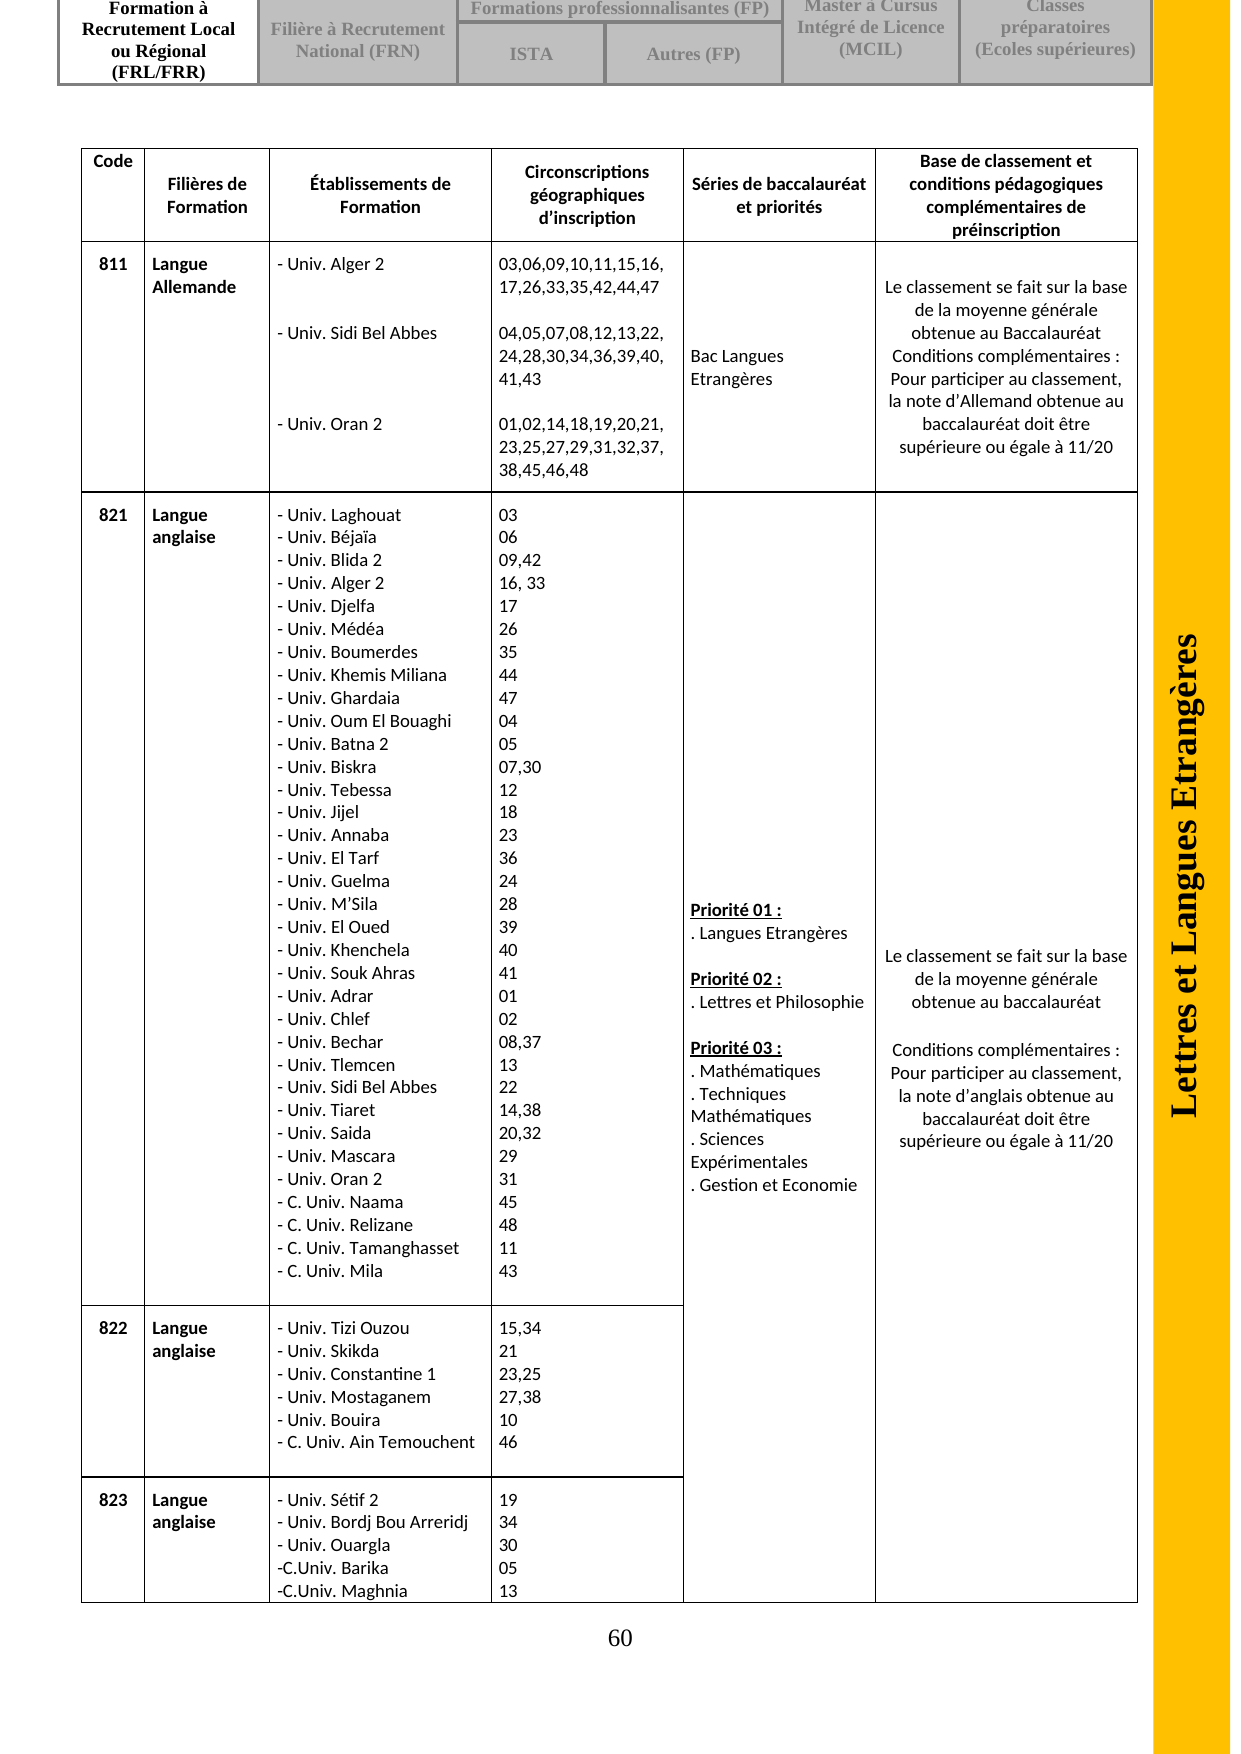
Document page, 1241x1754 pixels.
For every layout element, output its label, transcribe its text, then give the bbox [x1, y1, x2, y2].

table_header Établissements de Formation [270, 149, 491, 241]
table_cell 822 [82, 1306, 144, 1476]
table_cell 811 [82, 242, 144, 491]
table_header Circonscriptions géographiques d’inscription [492, 149, 683, 241]
table_cell Langue anglaise [145, 1478, 269, 1602]
table_cell Langue anglaise [145, 493, 269, 1305]
table_header Séries de baccalauréat et priorités [684, 149, 875, 241]
table_cell Le classement se fait sur la base de la moyenne générale obtenue au baccalauréat Conditions complémentaires : Pour participer au classement, la note d’anglais obtenue au baccalauréat doit être supérieure ou égale à 11/20 [876, 493, 1137, 1602]
table_header Code [82, 149, 144, 241]
table_cell 03 06 09,42 16, 33 17 26 35 44 47 04 05 07,30 12 18 23 36 24 28 39 40 41 01 02 08,37 13 22 14,38 20,32 29 31 45 48 11 43 [492, 493, 683, 1305]
table_cell Langue Allemande [145, 242, 269, 491]
table_cell Langue anglaise [145, 1306, 269, 1476]
table_cell - Univ. Alger 2 - Univ. Sidi Bel Abbes - Univ. Oran 2 [270, 242, 491, 491]
table_cell Le classement se fait sur la base de la moyenne générale obtenue au Baccalauréat Conditions complémentaires : Pour participer au classement, la note d’Allemand obtenue au baccalauréat doit être supérieure ou égale à 11/20 [876, 242, 1137, 491]
table_cell 15,34 21 23,25 27,38 10 46 [492, 1306, 683, 1476]
table_header Filières de Formation [145, 149, 269, 241]
table_header Base de classement et conditions pédagogiques complémentaires de préinscription [876, 149, 1137, 241]
table_cell 821 [82, 493, 144, 1305]
table_cell - Univ. Tizi Ouzou - Univ. Skikda - Univ. Constantine 1 - Univ. Mostaganem - Univ. Bouira - C. Univ. Ain Temouchent [270, 1306, 491, 1476]
table_cell - Univ. Sétif 2 - Univ. Bordj Bou Arreridj - Univ. Ouargla -C.Univ. Barika -C.Univ. Maghnia [270, 1478, 491, 1602]
table_cell 19 34 30 05 13 [492, 1478, 683, 1602]
table_cell 823 [82, 1478, 144, 1602]
table_cell 03,06,09,10,11,15,16, 17,26,33,35,42,44,47 04,05,07,08,12,13,22, 24,28,30,34,36,39,40, 41,43 01,02,14,18,19,20,21, 23,25,27,29,31,32,37, 38,45,46,48 [492, 242, 683, 491]
table_cell - Univ. Laghouat - Univ. Béjaïa - Univ. Blida 2 - Univ. Alger 2 - Univ. Djelfa - Univ. Médéa - Univ. Boumerdes - Univ. Khemis Miliana - Univ. Ghardaia - Univ. Oum El Bouaghi - Univ. Batna 2 - Univ. Biskra - Univ. Tebessa - Univ. Jijel - Univ. Annaba - Univ. El Tarf - Univ. Guelma - Univ. M’Sila - Univ. El Oued - Univ. Khenchela - Univ. Souk Ahras - Univ. Adrar - Univ. Chlef - Univ. Bechar - Univ. Tlemcen - Univ. Sidi Bel Abbes - Univ. Tiaret - Univ. Saida - Univ. Mascara - Univ. Oran 2 - C. Univ. Naama - C. Univ. Relizane - C. Univ. Tamanghasset - C. Univ. Mila [270, 493, 491, 1305]
table_cell Bac Langues Etrangères [684, 242, 875, 491]
